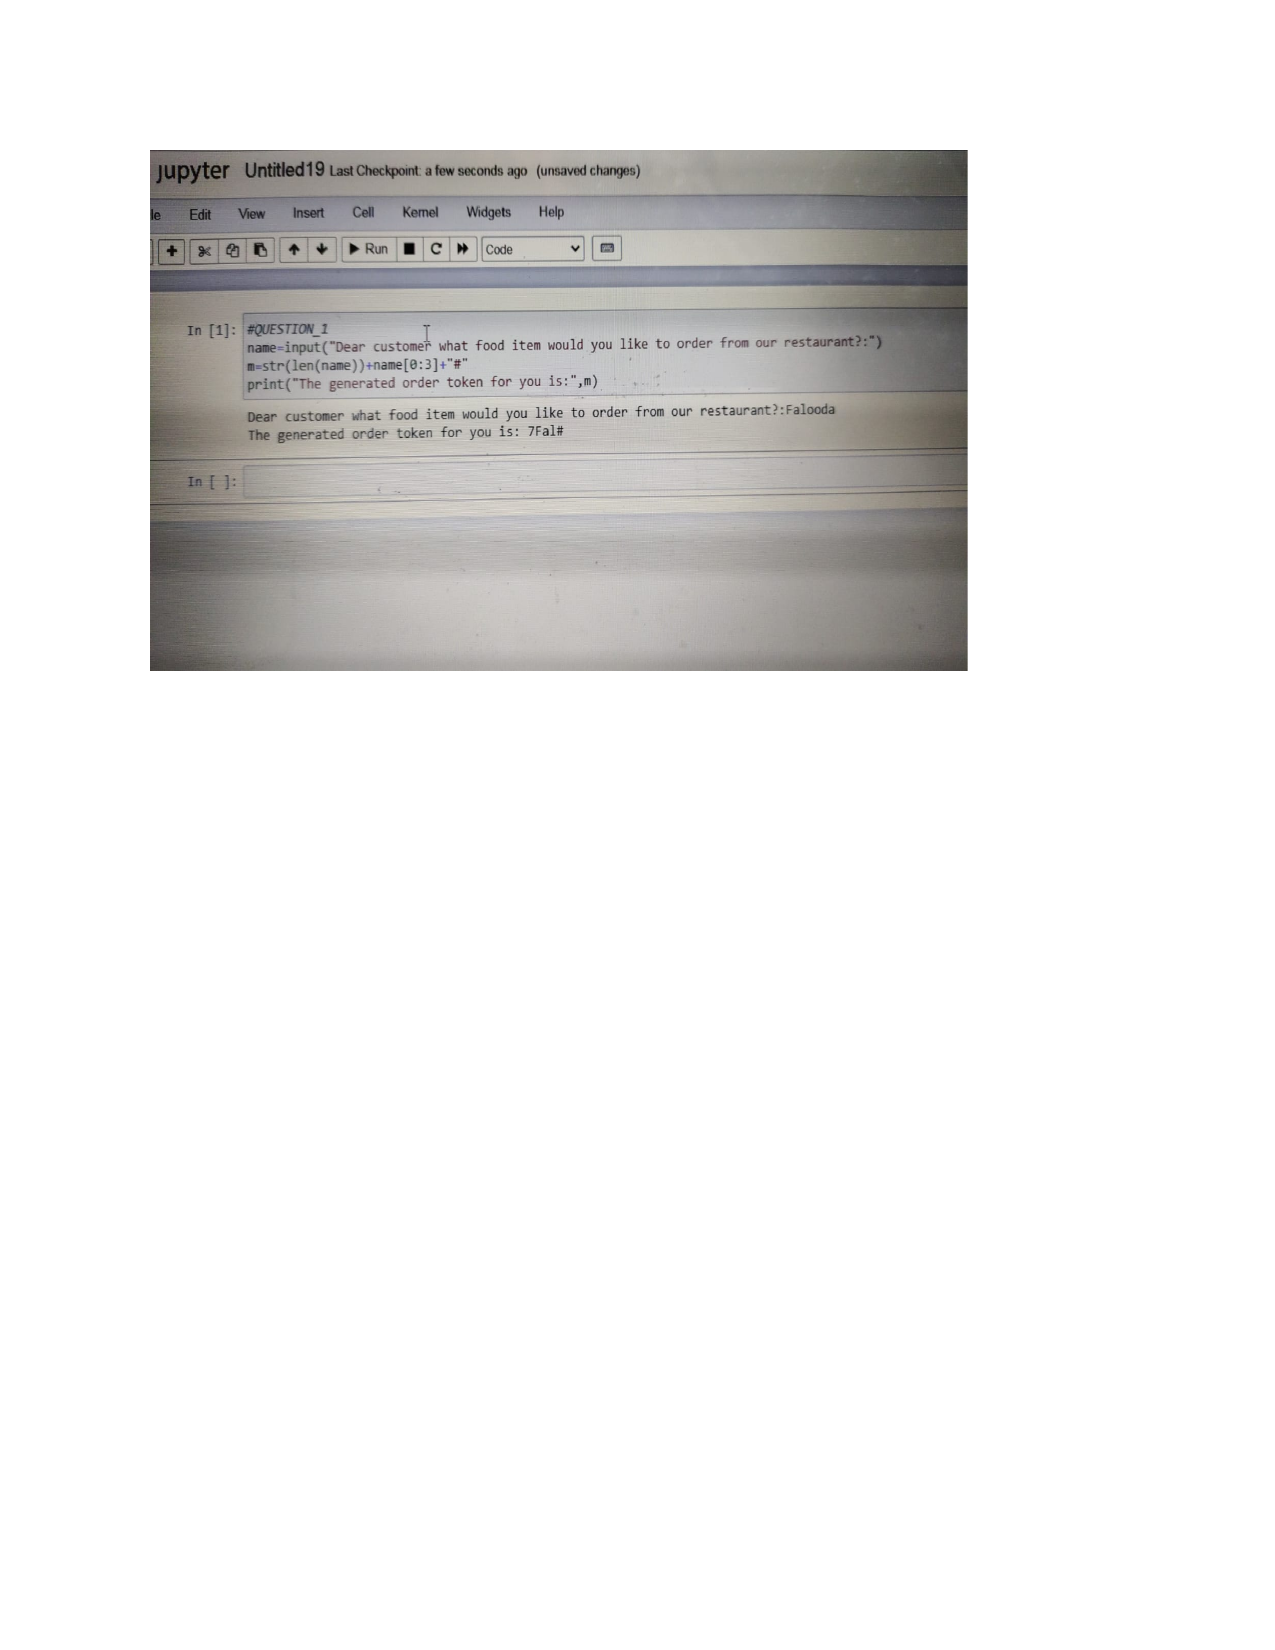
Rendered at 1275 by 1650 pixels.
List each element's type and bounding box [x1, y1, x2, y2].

picture [150, 150, 968, 671]
